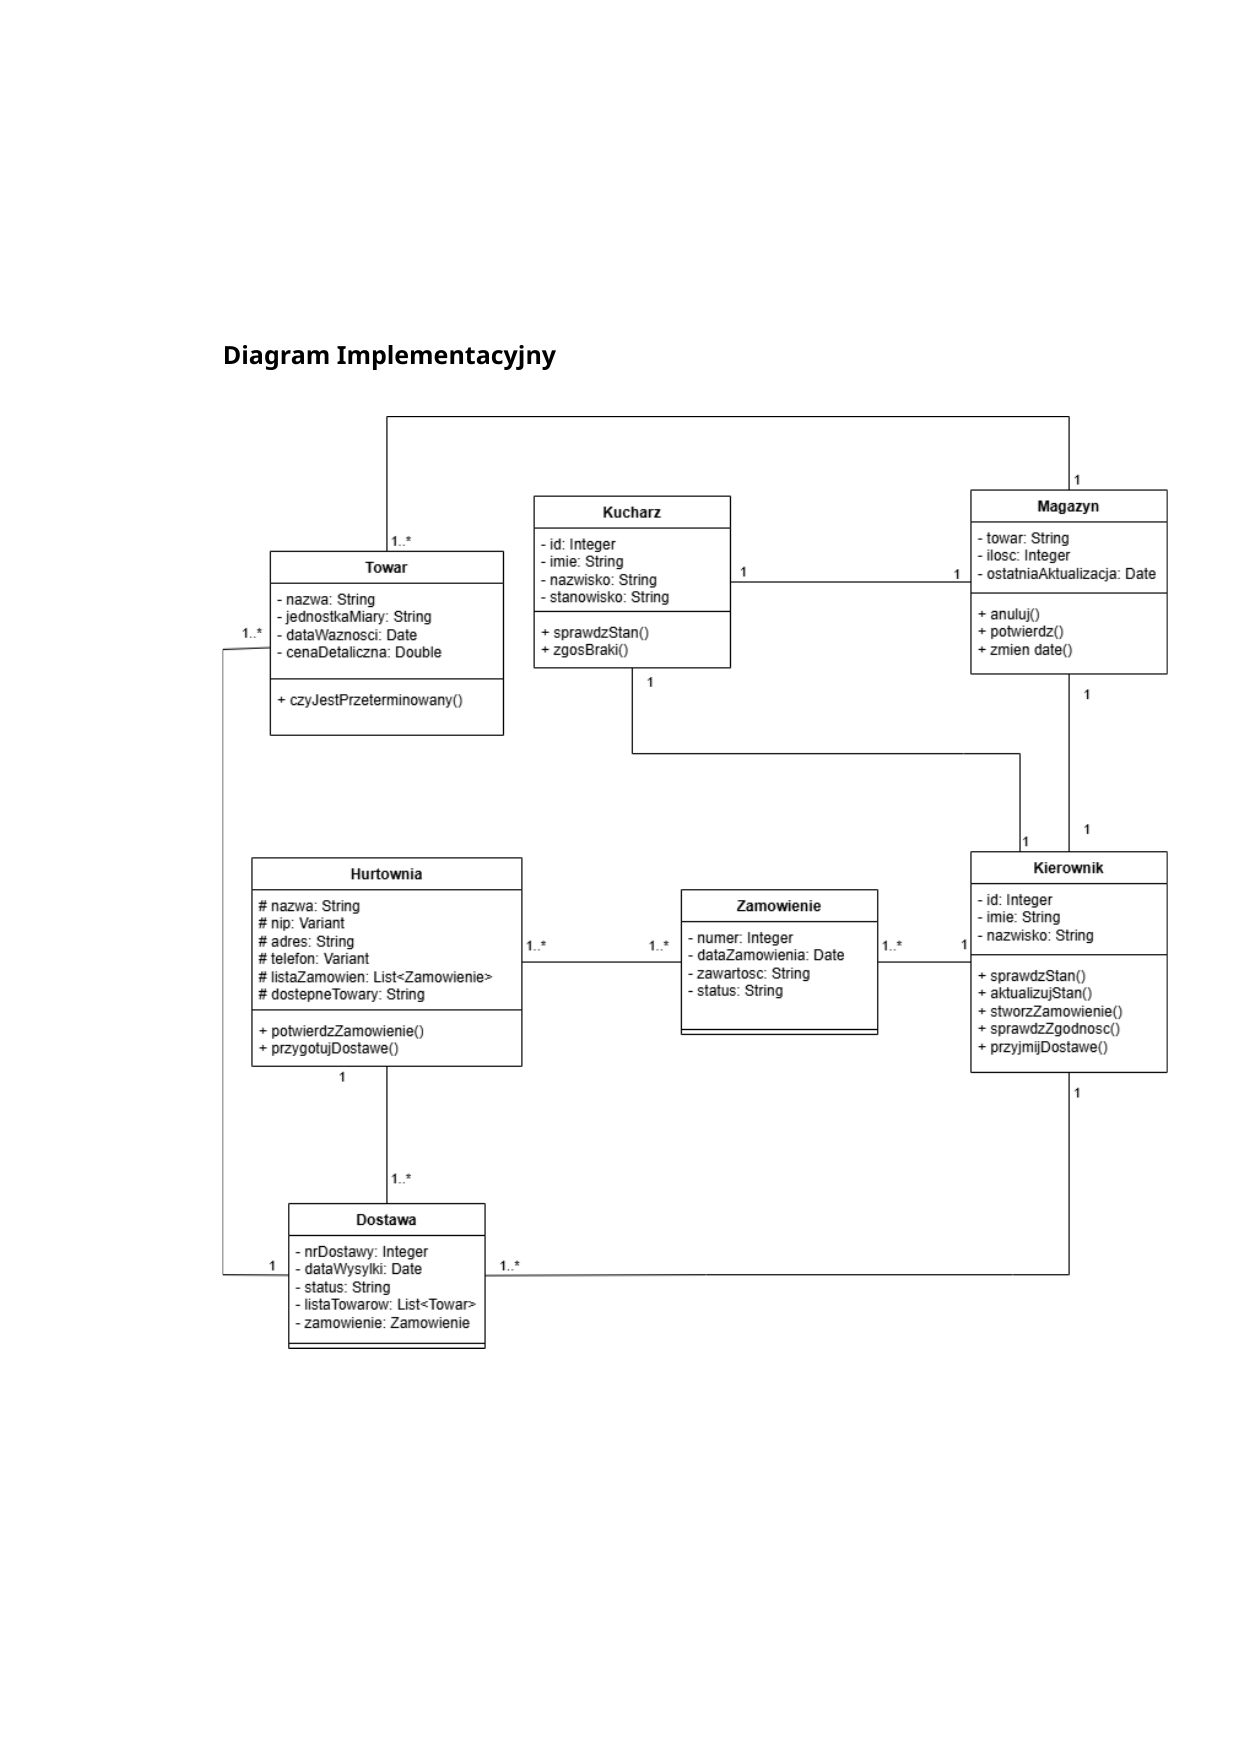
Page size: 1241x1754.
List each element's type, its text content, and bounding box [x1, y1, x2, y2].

picture [222, 416, 1168, 1349]
list Diagram Implementacyjny [223, 338, 1093, 372]
